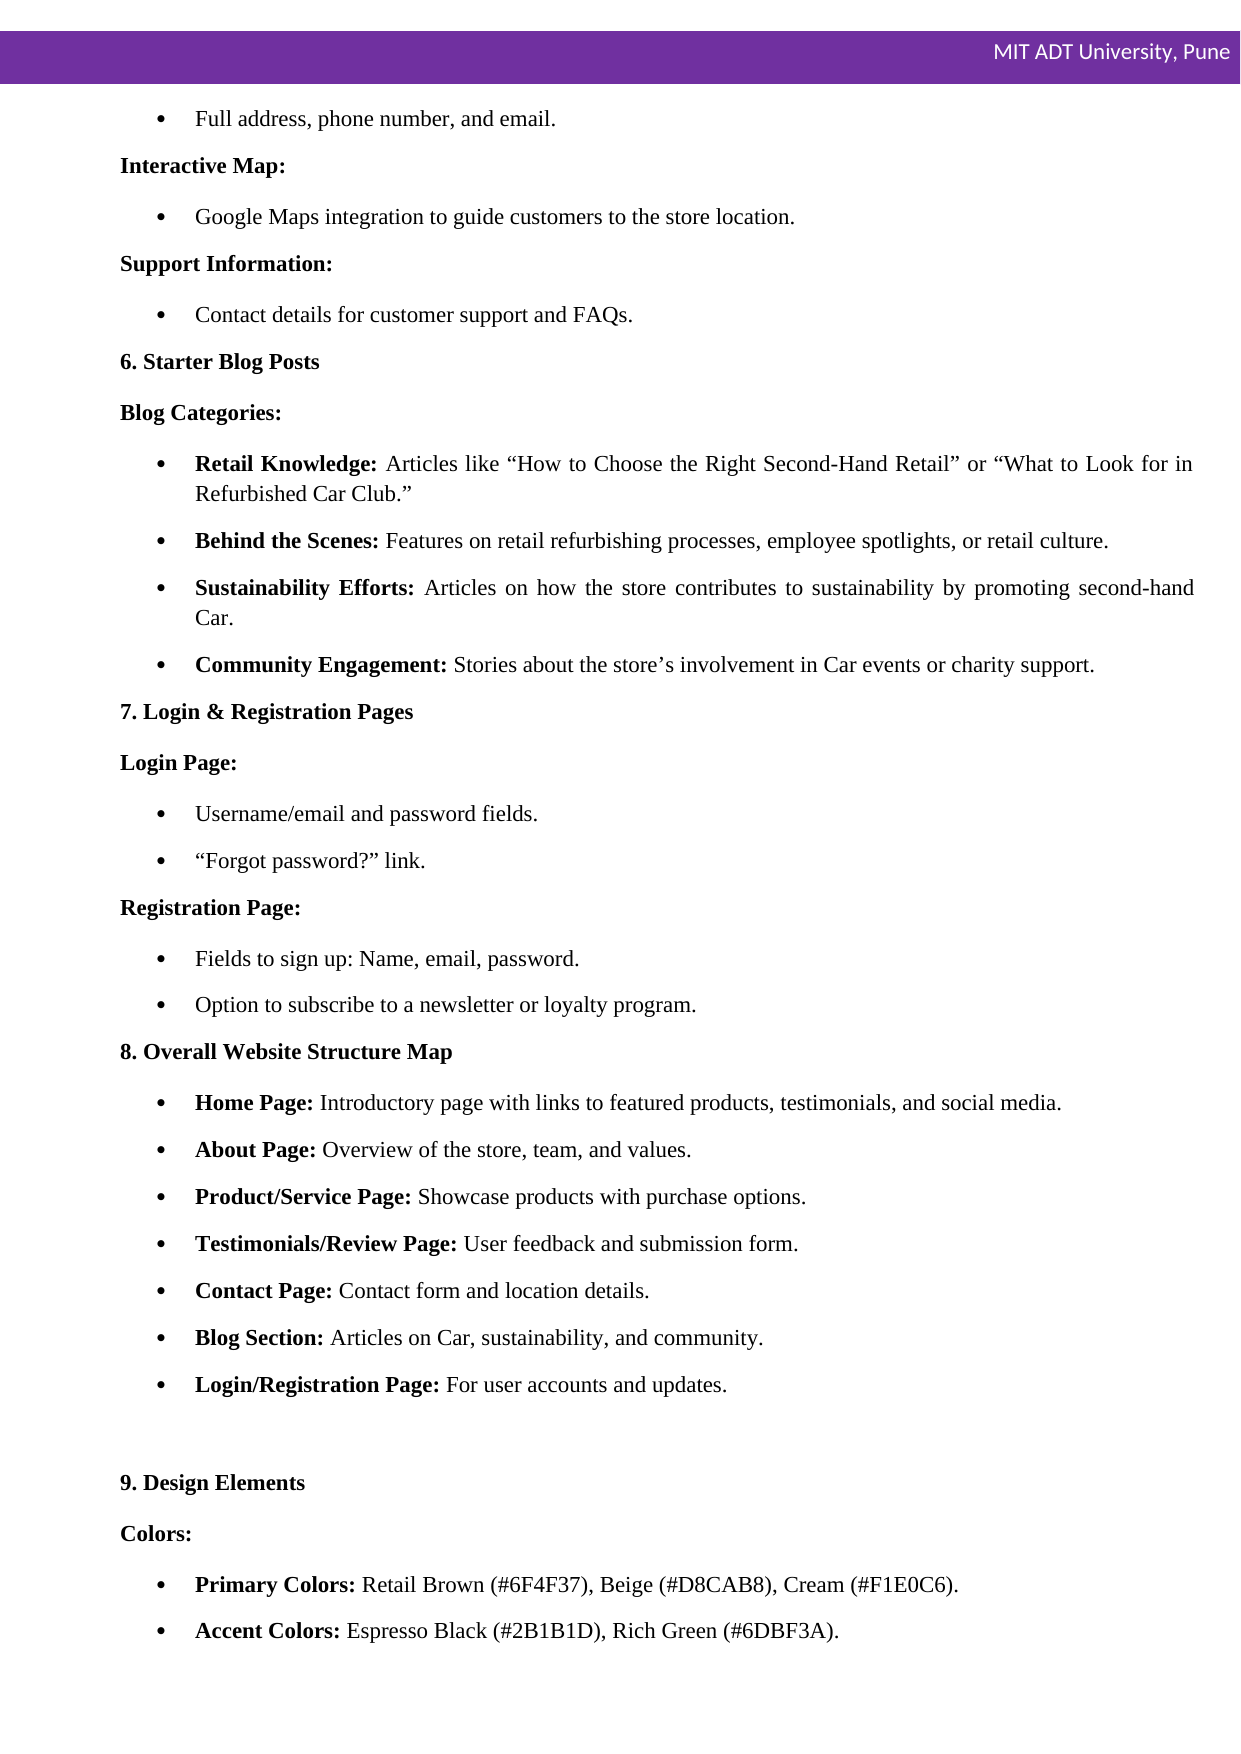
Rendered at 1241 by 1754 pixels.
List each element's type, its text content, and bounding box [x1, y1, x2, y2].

list Option to subscribe to a newsletter or loyalty program. [157, 991, 1195, 1018]
list Full address, phone number, and email. [157, 105, 1195, 131]
list Blog Section: Articles on Car, sustainability, and community. [157, 1324, 1195, 1350]
text 8. Overall Website Structure Map [120, 1038, 1195, 1065]
list Community Engagement: Stories about the store’s involvement in Car events or charity support. [157, 651, 1195, 677]
text Registration Page: [120, 893, 1195, 920]
text Login Page: [120, 749, 1195, 775]
list Retail Knowledge: Articles like “How to Choose the Right Second-Hand Retail” or “What to Look for in Refurbished Car Club.” [157, 450, 1195, 506]
text 9. Design Elements [120, 1468, 1195, 1495]
text 7. Login & Registration Pages [120, 698, 1195, 724]
list Product/Service Page: Showcase products with purchase options. [157, 1183, 1195, 1209]
list Accent Colors: Espresso Black (#2B1B1D), Rich Green (#6DBF3A). [157, 1617, 1195, 1644]
list Home Page: Introductory page with links to featured products, testimonials, and social media. [157, 1089, 1195, 1116]
text Support Information: [120, 250, 1195, 276]
list Login/Registration Page: For user accounts and updates. [157, 1371, 1195, 1397]
list Behind the Scenes: Features on retail refurbishing processes, employee spotlights, or retail culture. [157, 527, 1195, 553]
text Colors: [120, 1519, 1195, 1546]
list “Forgot password?” link. [157, 847, 1195, 873]
text Blog Categories: [120, 399, 1195, 425]
list Contact Page: Contact form and location details. [157, 1277, 1195, 1303]
list Contact details for customer support and FAQs. [157, 301, 1195, 327]
list Fields to sign up: Name, email, password. [157, 944, 1195, 971]
list Username/email and password fields. [157, 800, 1195, 826]
text Interactive Map: [120, 152, 1195, 178]
list Sustainability Efforts: Articles on how the store contributes to sustainability by promoting second-hand Car. [157, 574, 1195, 630]
list About Page: Overview of the store, team, and values. [157, 1136, 1195, 1163]
text 6. Starter Blog Posts [120, 348, 1195, 374]
list Google Maps integration to guide customers to the store location. [157, 203, 1195, 229]
list Primary Colors: Retail Brown (#6F4F37), Beige (#D8CAB8), Cream (#F1E0C6). [157, 1571, 1195, 1597]
list Testimonials/Review Page: User feedback and submission form. [157, 1230, 1195, 1256]
